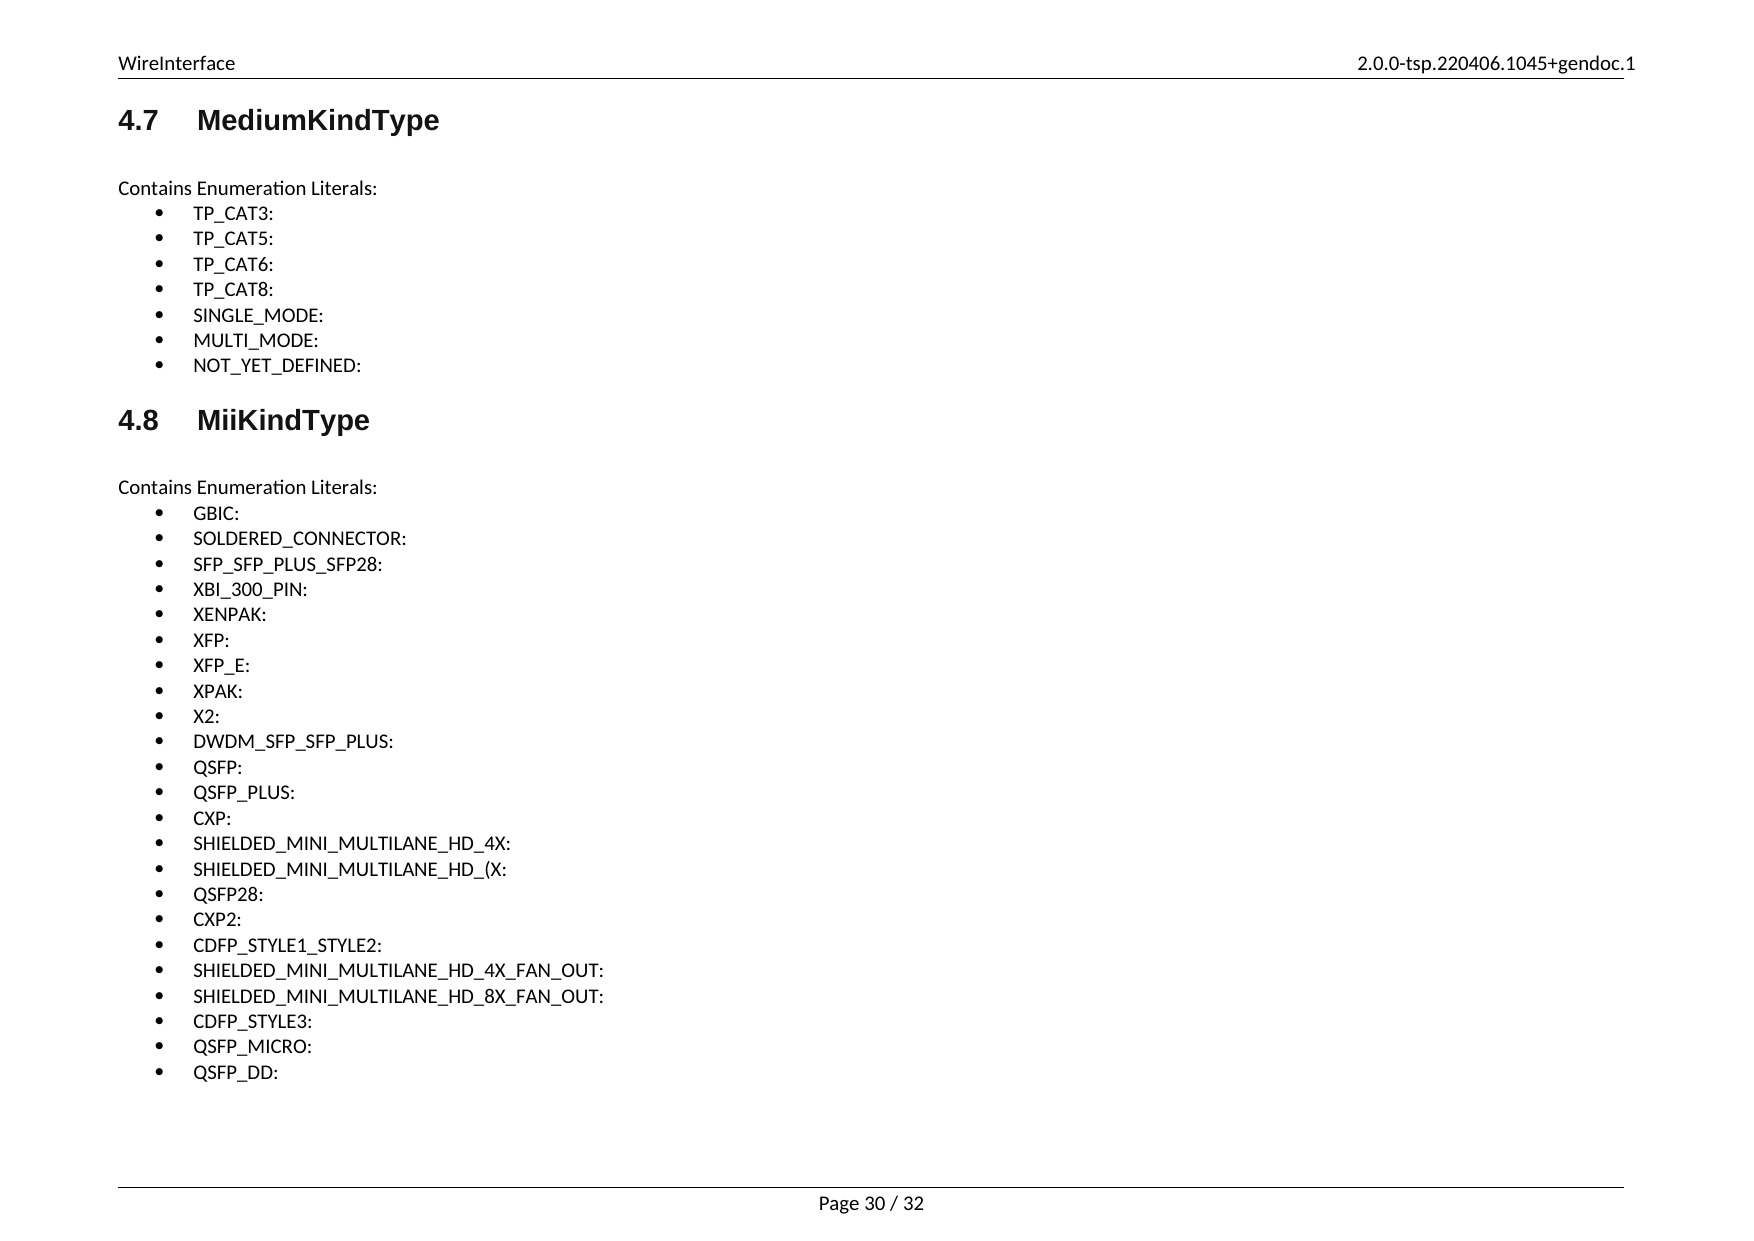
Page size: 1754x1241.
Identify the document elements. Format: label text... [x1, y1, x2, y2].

list XFP: [156, 627, 1624, 652]
list SHIELDED_MINI_MULTILANE_HD_4X: [156, 830, 1624, 856]
list GBIC: [156, 500, 1624, 525]
list CXP2: [156, 907, 1624, 932]
list QSFP_MICRO: [156, 1034, 1624, 1059]
list CDFP_STYLE3: [156, 1008, 1624, 1034]
list DWDM_SFP_SFP_PLUS: [156, 729, 1624, 754]
list CDFP_STYLE1_STYLE2: [156, 932, 1624, 957]
subtitle MediumKindType [118, 103, 1624, 137]
list TP_CAT6: [156, 251, 1624, 276]
list TP_CAT8: [156, 276, 1624, 302]
subtitle MiiKindType [118, 403, 1624, 437]
list SINGLE_MODE: [156, 302, 1624, 327]
list SFP_SFP_PLUS_SFP28: [156, 551, 1624, 576]
list SHIELDED_MINI_MULTILANE_HD_(X: [156, 856, 1624, 881]
list XPAK: [156, 678, 1624, 703]
list QSFP: [156, 754, 1624, 779]
list TP_CAT5: [156, 226, 1624, 251]
list SHIELDED_MINI_MULTILANE_HD_8X_FAN_OUT: [156, 983, 1624, 1008]
list XFP_E: [156, 652, 1624, 678]
list QSFP_DD: [156, 1059, 1624, 1084]
list NOT_YET_DEFINED: [156, 353, 1624, 378]
list SHIELDED_MINI_MULTILANE_HD_4X_FAN_OUT: [156, 957, 1624, 983]
list CXP: [156, 805, 1624, 830]
text Contains Enumeration Literals: [118, 175, 1624, 200]
text Contains Enumeration Literals: [118, 474, 1624, 500]
list XBI_300_PIN: [156, 576, 1624, 602]
list SOLDERED_CONNECTOR: [156, 525, 1624, 551]
list QSFP28: [156, 881, 1624, 907]
list MULTI_MODE: [156, 327, 1624, 353]
list QSFP_PLUS: [156, 779, 1624, 805]
list XENPAK: [156, 602, 1624, 627]
list X2: [156, 703, 1624, 729]
list TP_CAT3: [156, 200, 1624, 226]
